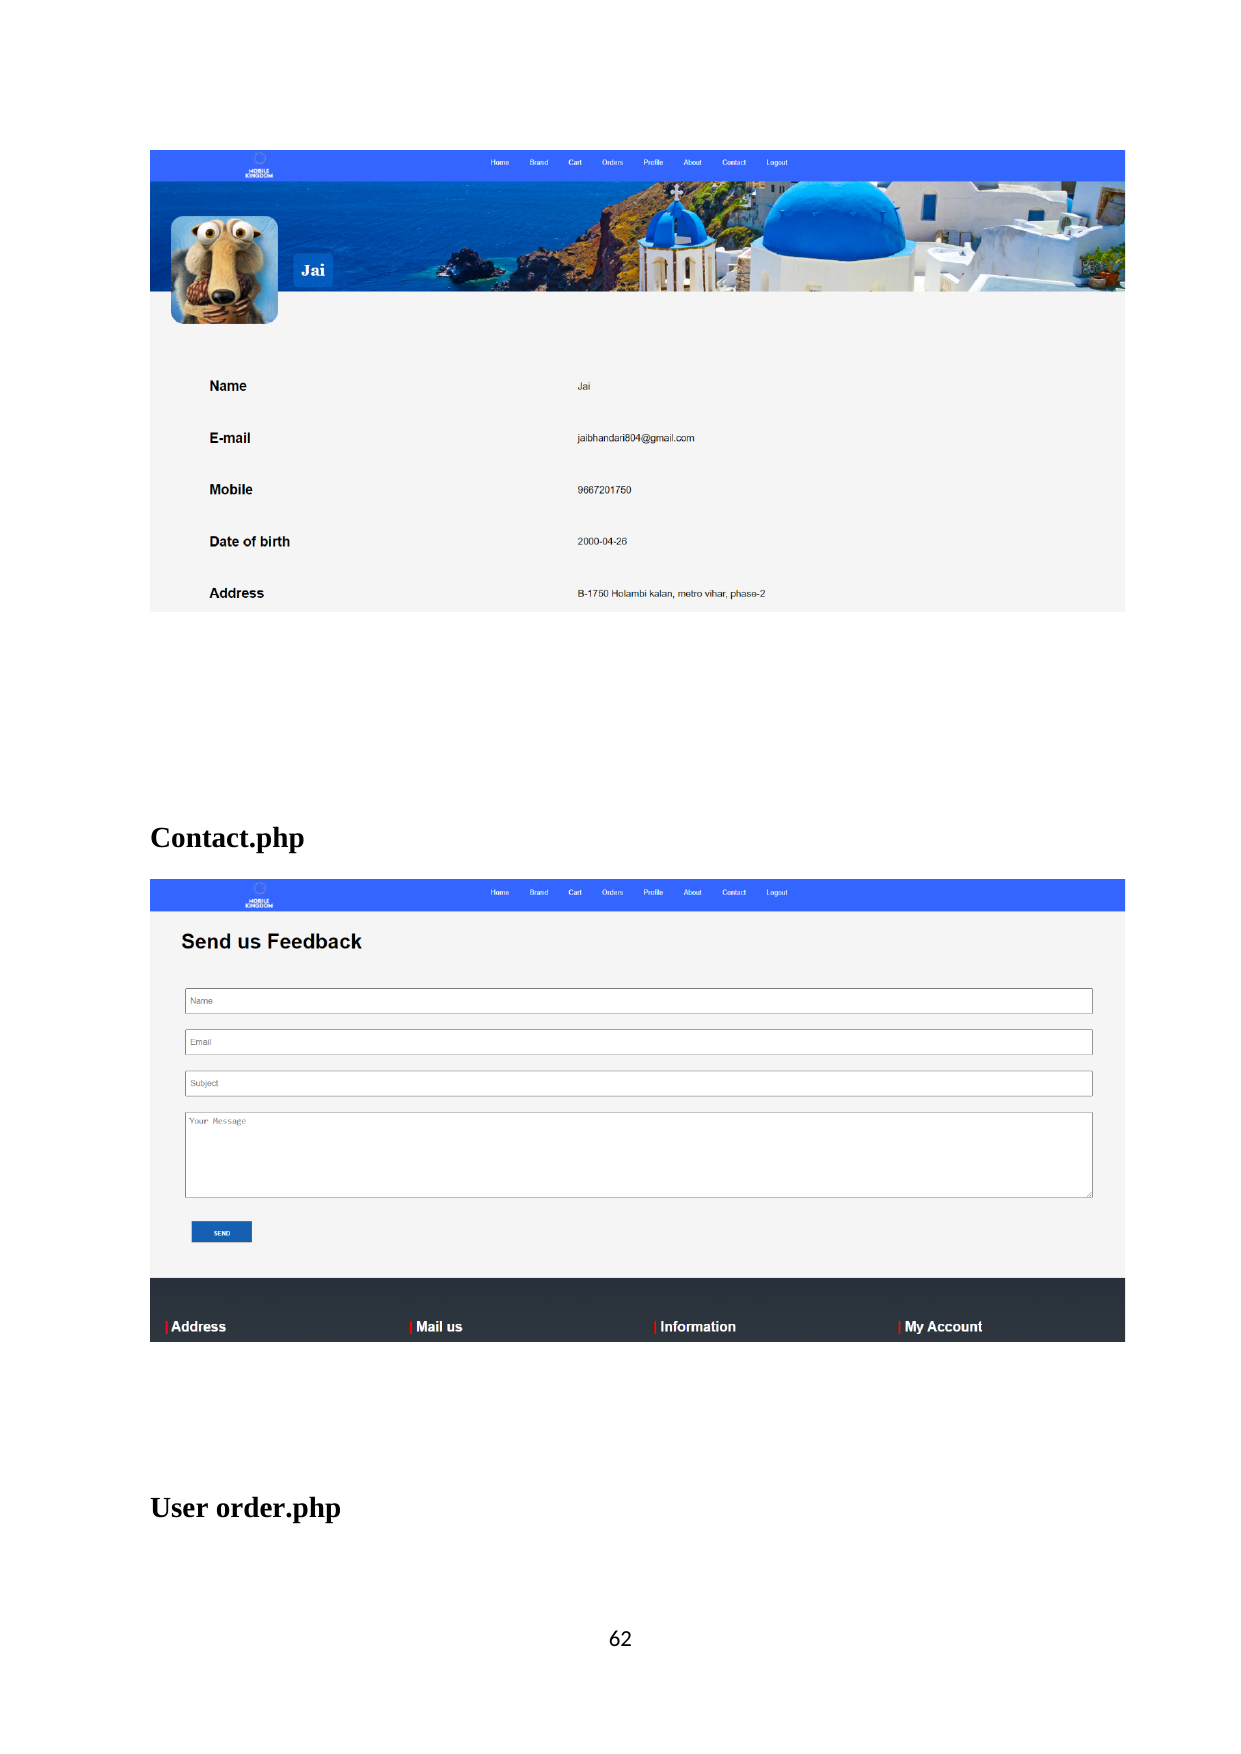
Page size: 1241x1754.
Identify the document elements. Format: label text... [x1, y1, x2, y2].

text User order.php [150, 1491, 1090, 1524]
text Contact.php [150, 820, 1090, 854]
picture [150, 879, 1125, 1342]
picture [150, 150, 1125, 612]
